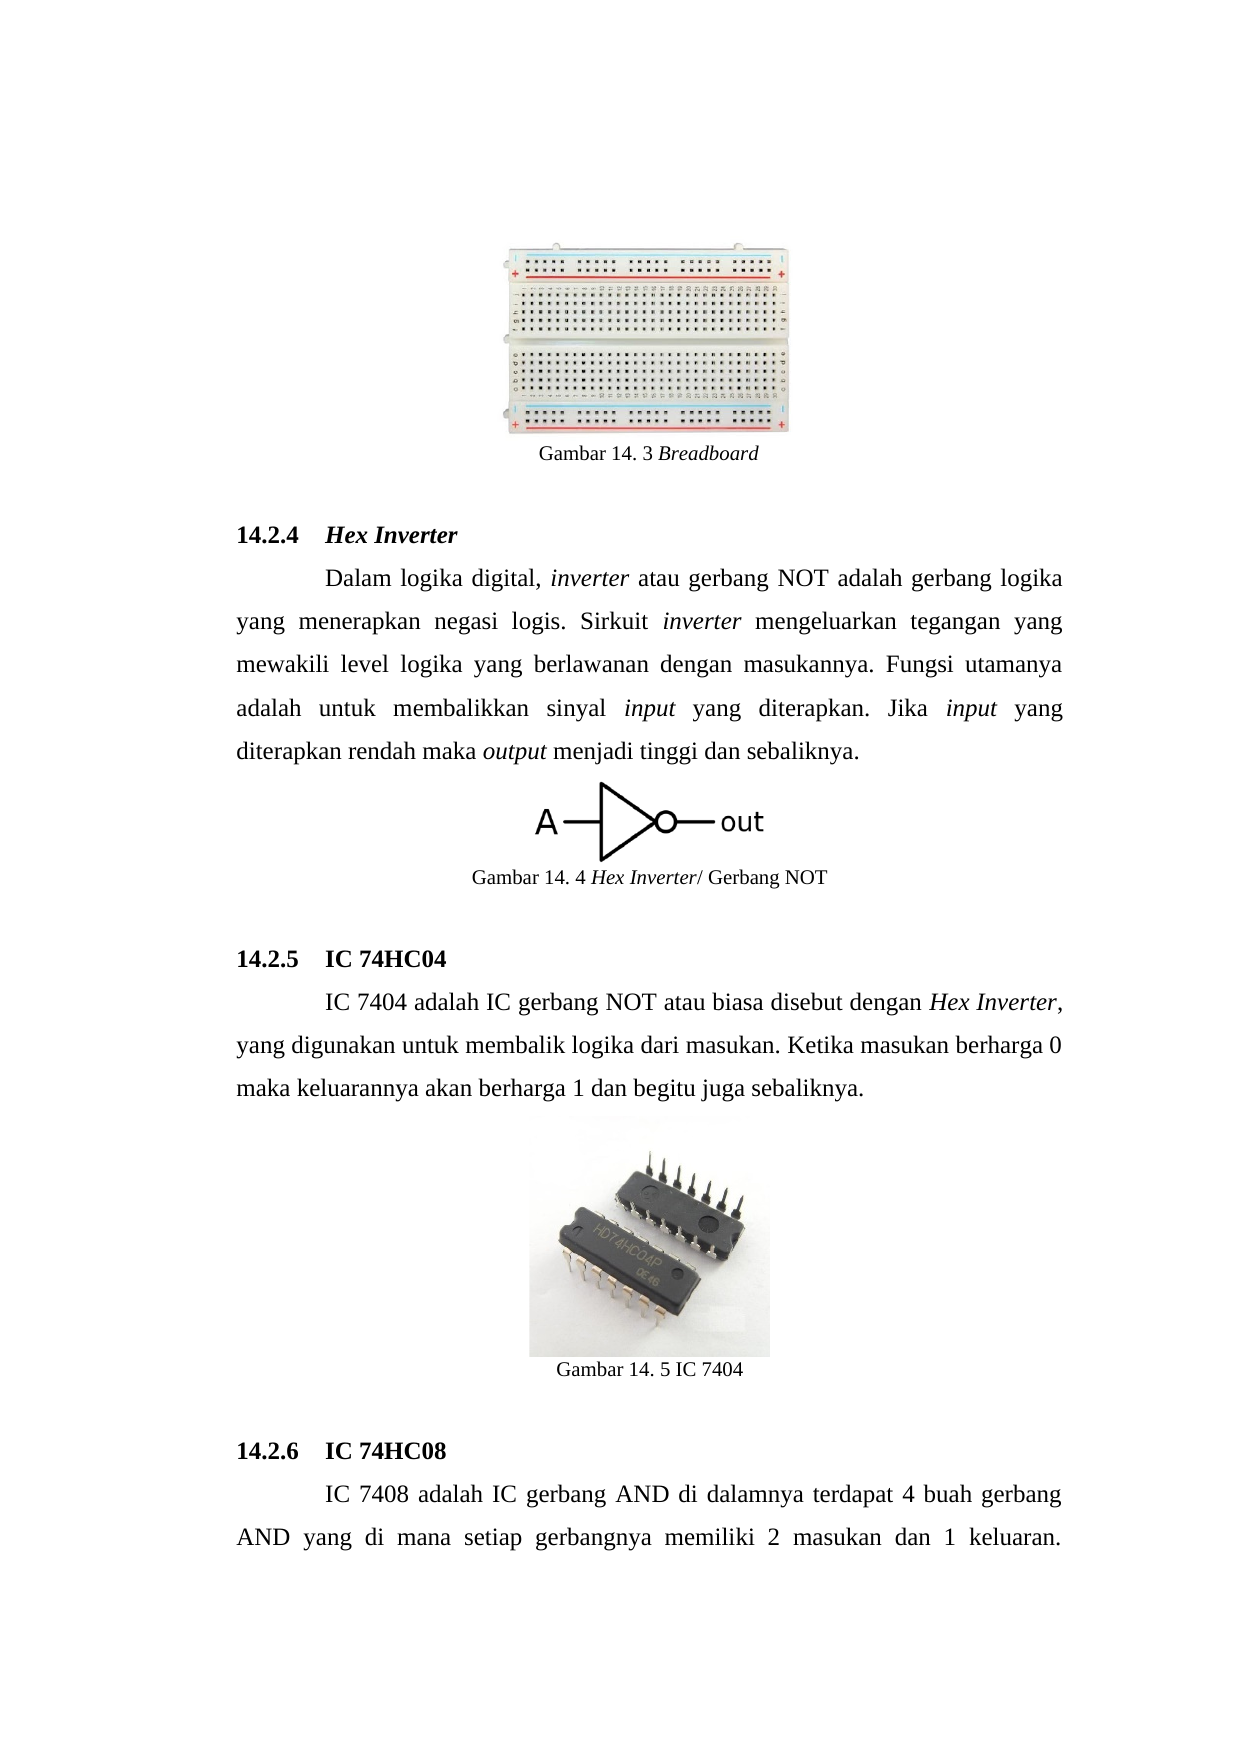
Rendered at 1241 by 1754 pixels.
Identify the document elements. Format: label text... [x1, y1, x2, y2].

picture [496, 236, 803, 441]
text Gambar 14. 5 IC 7404 [236, 1357, 1063, 1381]
text IC 7404 adalah IC gerbang NOT atau biasa disebut dengan Hex Inverter, yang digunakan untuk membalik logika dari masukan. Ketika masukan berharga 0 maka keluarannya akan berharga 1 dan begitu juga sebaliknya. [236, 987, 1063, 1102]
list IC 74HC08 [236, 1436, 1063, 1465]
list Hex Inverter [236, 520, 1063, 549]
picture [530, 778, 770, 865]
text Dalam logika digital, inverter atau gerbang NOT adalah gerbang logika yang menerapkan negasi logis. Sirkuit inverter mengeluarkan tegangan yang mewakili level logika yang berlawanan dengan masukannya. Fungsi utamanya adalah untuk membalikkan sinyal input yang diterapkan. Jika input yang diterapkan rendah maka output menjadi tinggi dan sebaliknya. [236, 563, 1063, 764]
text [236, 1479, 1063, 1551]
list IC 74HC04 [236, 944, 1063, 973]
text Gambar 14. 4 Hex Inverter/ Gerbang NOT [236, 865, 1063, 889]
text Gambar 14. 3 Breadboard [236, 441, 1063, 465]
picture [529, 1116, 770, 1357]
